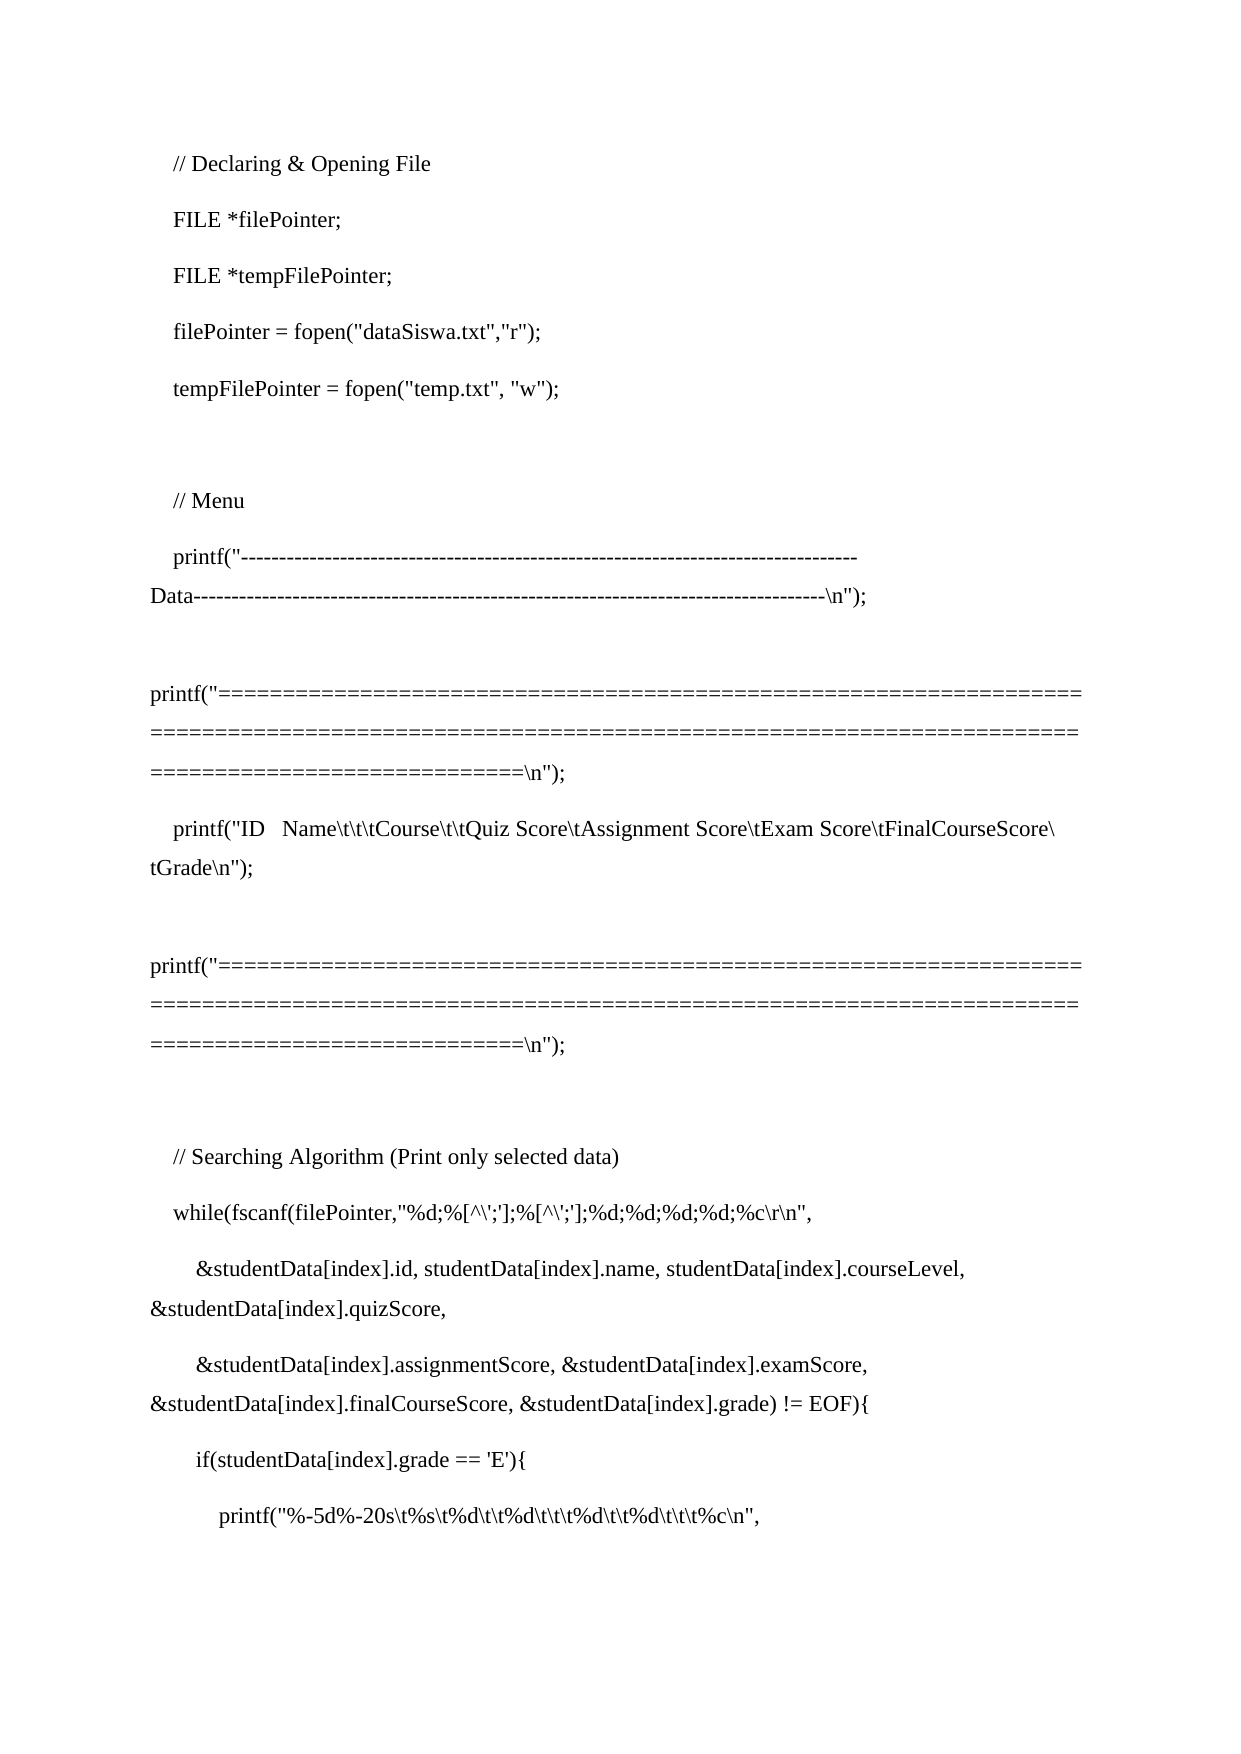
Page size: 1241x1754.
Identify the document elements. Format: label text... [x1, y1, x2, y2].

text printf("---------------------------------------------------------------------------------Data-----------------------------------------------------------------------------------\n"); [150, 543, 1090, 609]
text // Declaring & Opening File [150, 150, 1090, 176]
text filePointer = fopen("dataSiswa.txt","r"); [150, 318, 1090, 345]
text if(studentData[index].grade == 'E'){ [150, 1446, 1090, 1473]
text FILE *filePointer; [150, 206, 1090, 232]
text while(fscanf(filePointer,"%d;%[^\';'];%[^\';'];%d;%d;%d;%d;%c\r\n", [150, 1199, 1090, 1225]
text printf("========================================================================================================================================================================\n"); [150, 911, 1090, 1057]
text tempFilePointer = fopen("temp.txt", "w"); [150, 374, 1090, 401]
text &studentData[index].assignmentScore, &studentData[index].examScore, &studentData[index].finalCourseScore, &studentData[index].grade) != EOF){ [150, 1351, 1090, 1417]
text FILE *tempFilePointer; [150, 262, 1090, 289]
text &studentData[index].id, studentData[index].name, studentData[index].courseLevel, &studentData[index].quizScore, [150, 1255, 1090, 1321]
text printf("%-5d%-20s\t%s\t%d\t\t%d\t\t\t%d\t\t%d\t\t\t%c\n", [150, 1503, 1090, 1529]
text // Menu [150, 487, 1090, 513]
text printf("========================================================================================================================================================================\n"); [150, 639, 1090, 785]
text // Searching Algorithm (Print only selected data) [150, 1143, 1090, 1169]
text printf("ID Name\t\t\tCourse\t\tQuiz Score\tAssignment Score\tExam Score\tFinalCourseScore\tGrade\n"); [150, 815, 1090, 881]
